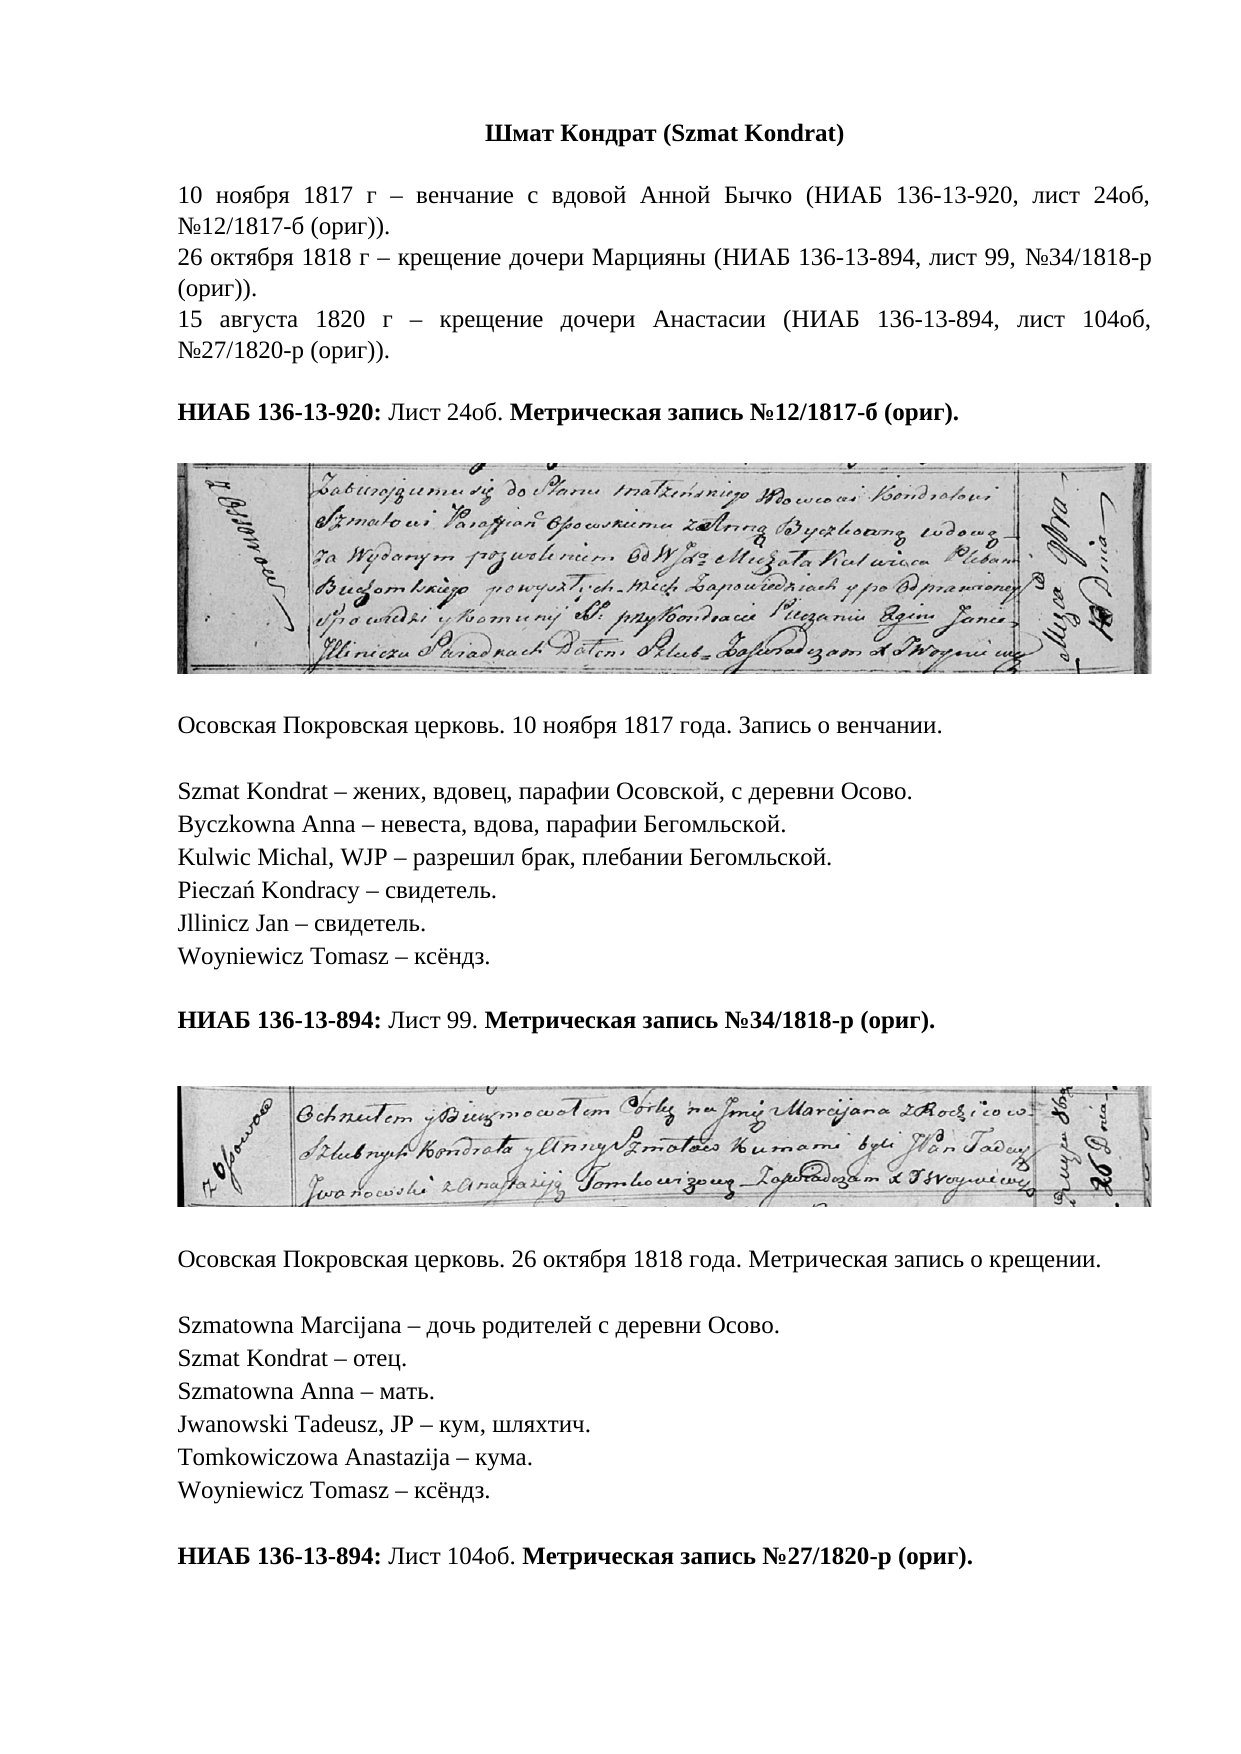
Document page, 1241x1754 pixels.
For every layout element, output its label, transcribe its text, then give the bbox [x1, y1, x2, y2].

text Шмат Кондрат (Szmat Kondrat) [177, 118, 1152, 147]
text Kulwic Michal, WJP – разрешил брак, плебании Бегомльской. [177, 842, 1152, 871]
text Pieczań Kondracy – свидетель. [177, 875, 1152, 904]
text 15 августа 1820 г – крещение дочери Анастасии (НИАБ 136-13-894, лист 104об, №27/1820-р (ориг)). [177, 304, 1152, 364]
text 10 ноября 1817 г – венчание с вдовой Анной Бычко (НИАБ 136-13-920, лист 24об, №12/1817-б (ориг)). [177, 180, 1152, 240]
text Осовская Покровская церковь. 10 ноября 1817 года. Запись о венчании. [177, 710, 1152, 739]
text Szmat Kondrat – жених, вдовец, парафии Осовской, с деревни Осово. [177, 776, 1152, 805]
text НИАБ 136-13-894: Лист 104об. Метрическая запись №27/1820-р (ориг). [177, 1541, 1152, 1570]
text Jwanowski Tadeusz, JP – кум, шляхтич. [177, 1409, 1152, 1438]
text Byczkowna Anna – невеста, вдова, парафии Бегомльской. [177, 809, 1152, 838]
text Tomkowiczowa Anastazija – кума. [177, 1442, 1152, 1471]
text 26 октября 1818 г – крещение дочери Марцияны (НИАБ 136-13-894, лист 99, №34/1818-р (ориг)). [177, 242, 1152, 302]
text Осовская Покровская церковь. 26 октября 1818 года. Метрическая запись о крещении. [177, 1244, 1152, 1273]
picture [177, 463, 1152, 674]
text Szmatowna Marcijana – дочь родителей с деревни Осовo. [177, 1310, 1152, 1339]
text Szmatowna Anna – мать. [177, 1376, 1152, 1405]
text Jllinicz Jan – свидетель. [177, 908, 1152, 937]
text Szmat Kondrat – отец. [177, 1343, 1152, 1372]
text Woyniewicz Tomasz – ксёндз. [177, 941, 1152, 970]
text Woyniewicz Tomasz – ксёндз. [177, 1475, 1152, 1504]
text НИАБ 136-13-920: Лист 24об. Метрическая запись №12/1817-б (ориг). [177, 397, 1152, 426]
text НИАБ 136-13-894: Лист 99. Метрическая запись №34/1818-р (ориг). [177, 1006, 1152, 1034]
picture [177, 1086, 1152, 1207]
